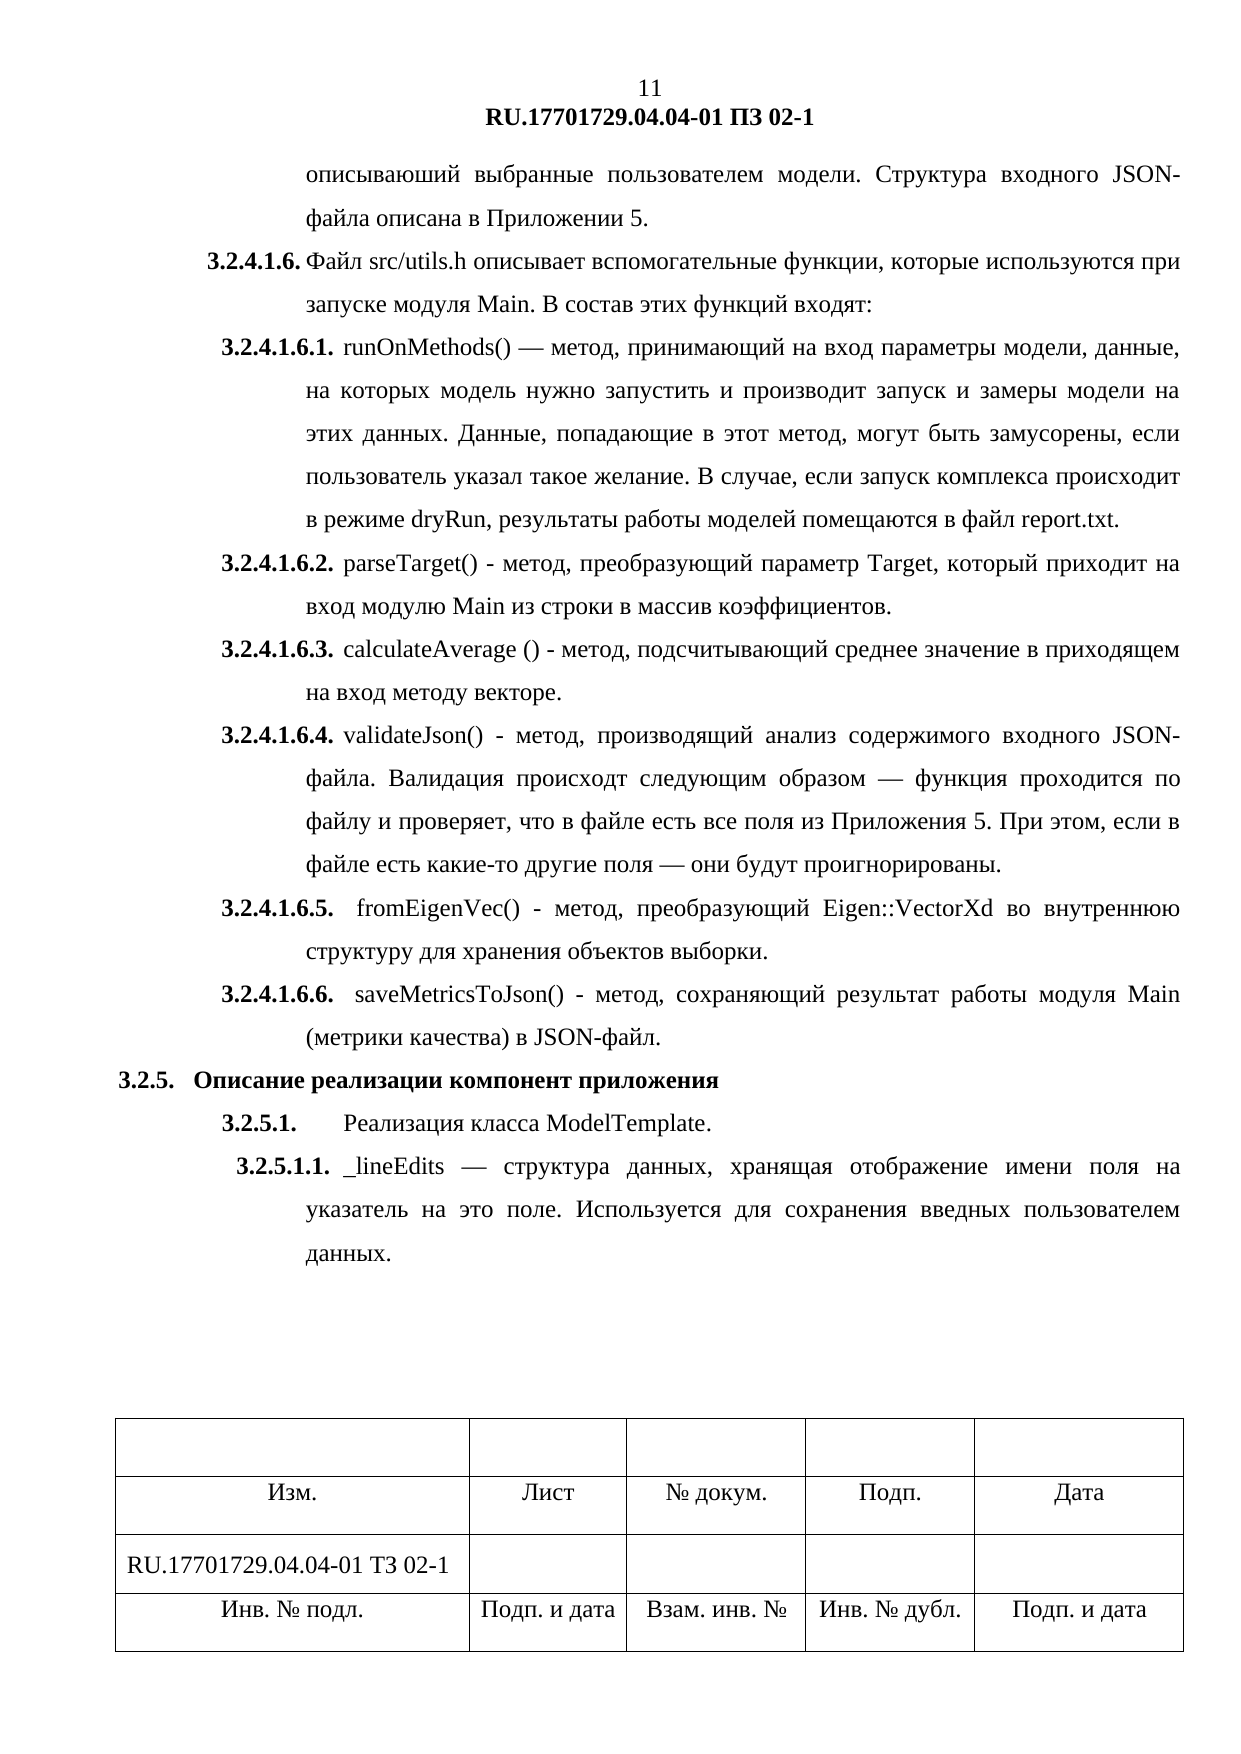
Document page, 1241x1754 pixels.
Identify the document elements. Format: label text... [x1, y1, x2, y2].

list сalculateAverage () - метод, подсчитывающий среднее значение в приходящем на вход методу векторе. [221, 634, 1181, 706]
list _lineEdits — структура данных, хранящая отображение имени поля на указатель на это поле. Используется для сохранения введных пользователем данных. [236, 1151, 1181, 1266]
list parseTarget() - метод, преобразующий параметр Target, который приходит на вход модулю Main из строки в массив коэффициентов. [221, 548, 1181, 619]
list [207, 159, 1181, 231]
list Описание реализации компонент приложения [118, 1065, 1181, 1094]
list runOnMethods() — метод, принимающий на вход параметры модели, данные, на которых модель нужно запустить и производит запуск и замеры модели на этих данных. Данные, попадающие в этот метод, могут быть замусорены, если пользователь указал такое желание. В случае, если запуск комплекса происходит в режиме dryRun, результаты работы моделей помещаются в файл report.txt. [221, 332, 1181, 533]
list fromEigenVec() - метод, преобразующий Eigen::VectorXd во внутреннюю структуру для хранения объектов выборки. [221, 893, 1181, 964]
list validateJson() - метод, производящий анализ содержимого входного JSON-файла. Валидация происходт следующим образом — функция проходится по файлу и проверяет, что в файле есть все поля из Приложения 5. При этом, если в файле есть какие-то другие поля — они будут проигнорированы. [221, 720, 1181, 878]
list Файл src/utils.h описывает вспомогательные функции, которые используются при запуске модуля Main. В состав этих функций входят: [207, 246, 1181, 318]
list Реализация класса ModelTemplate. [222, 1108, 1181, 1137]
list saveMetricsToJson() - метод, сохраняющий результат работы модуля Main (метрики качества) в JSON-файл. [221, 979, 1181, 1051]
